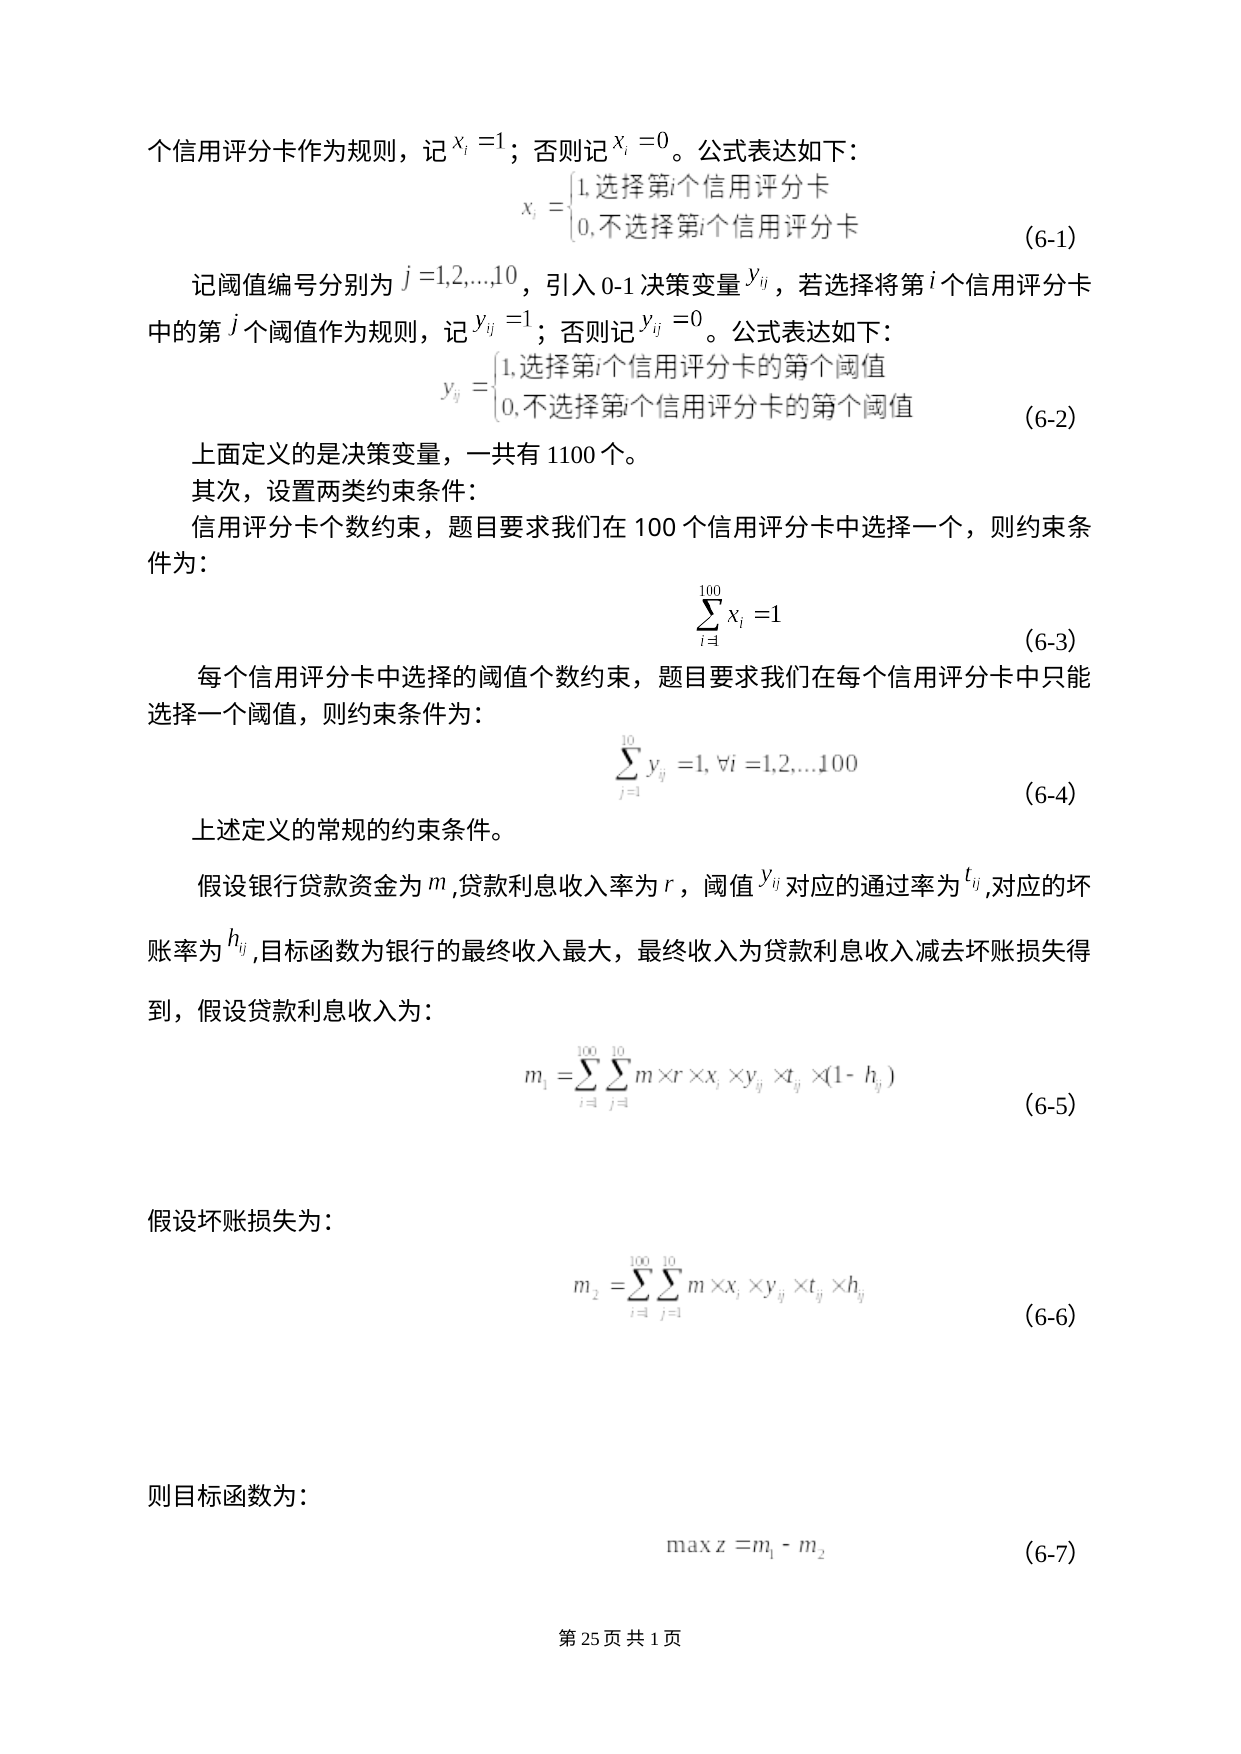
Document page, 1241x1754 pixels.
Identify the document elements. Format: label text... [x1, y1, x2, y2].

text （6-1） [148, 168, 1092, 254]
text 每个信用评分卡中选择的阈值个数约束，题目要求我们在每个信用评分卡中只能选择一个阈值，则约束条件为： [148, 658, 1092, 730]
text （6-5） [148, 1042, 1092, 1122]
text 假设坏账损失为： [148, 1187, 1092, 1252]
text 假设银行贷款资金为,贷款利息收入率为，阈值对应的通过率为,对应的坏账率为,目标函数为银行的最终收入最大，最终收入为贷款利息收入减去坏账损失得到，假设贷款利息收入为： [148, 847, 1092, 1042]
text 信用评分卡个数约束，题目要求我们在100个信用评分卡中选择一个，则约束条件为： [148, 507, 1092, 580]
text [148, 123, 1092, 168]
text 上面定义的是决策变量，一共有1100个。 [148, 435, 1092, 471]
text （6-3） [148, 580, 1092, 658]
text （6-4） [148, 730, 1092, 811]
text 记阈值编号分别为，引入0-1决策变量，若选择将第个信用评分卡中的第个阈值作为规则，记；否则记。公式表达如下： [148, 254, 1092, 348]
text 上述定义的常规的约束条件。 [148, 811, 1092, 847]
text （6-6） [148, 1252, 1092, 1332]
text （6-7） [148, 1527, 1092, 1604]
text 其次，设置两类约束条件： [148, 471, 1092, 507]
text （6-2） [148, 348, 1092, 435]
text 则目标函数为： [148, 1462, 1092, 1527]
